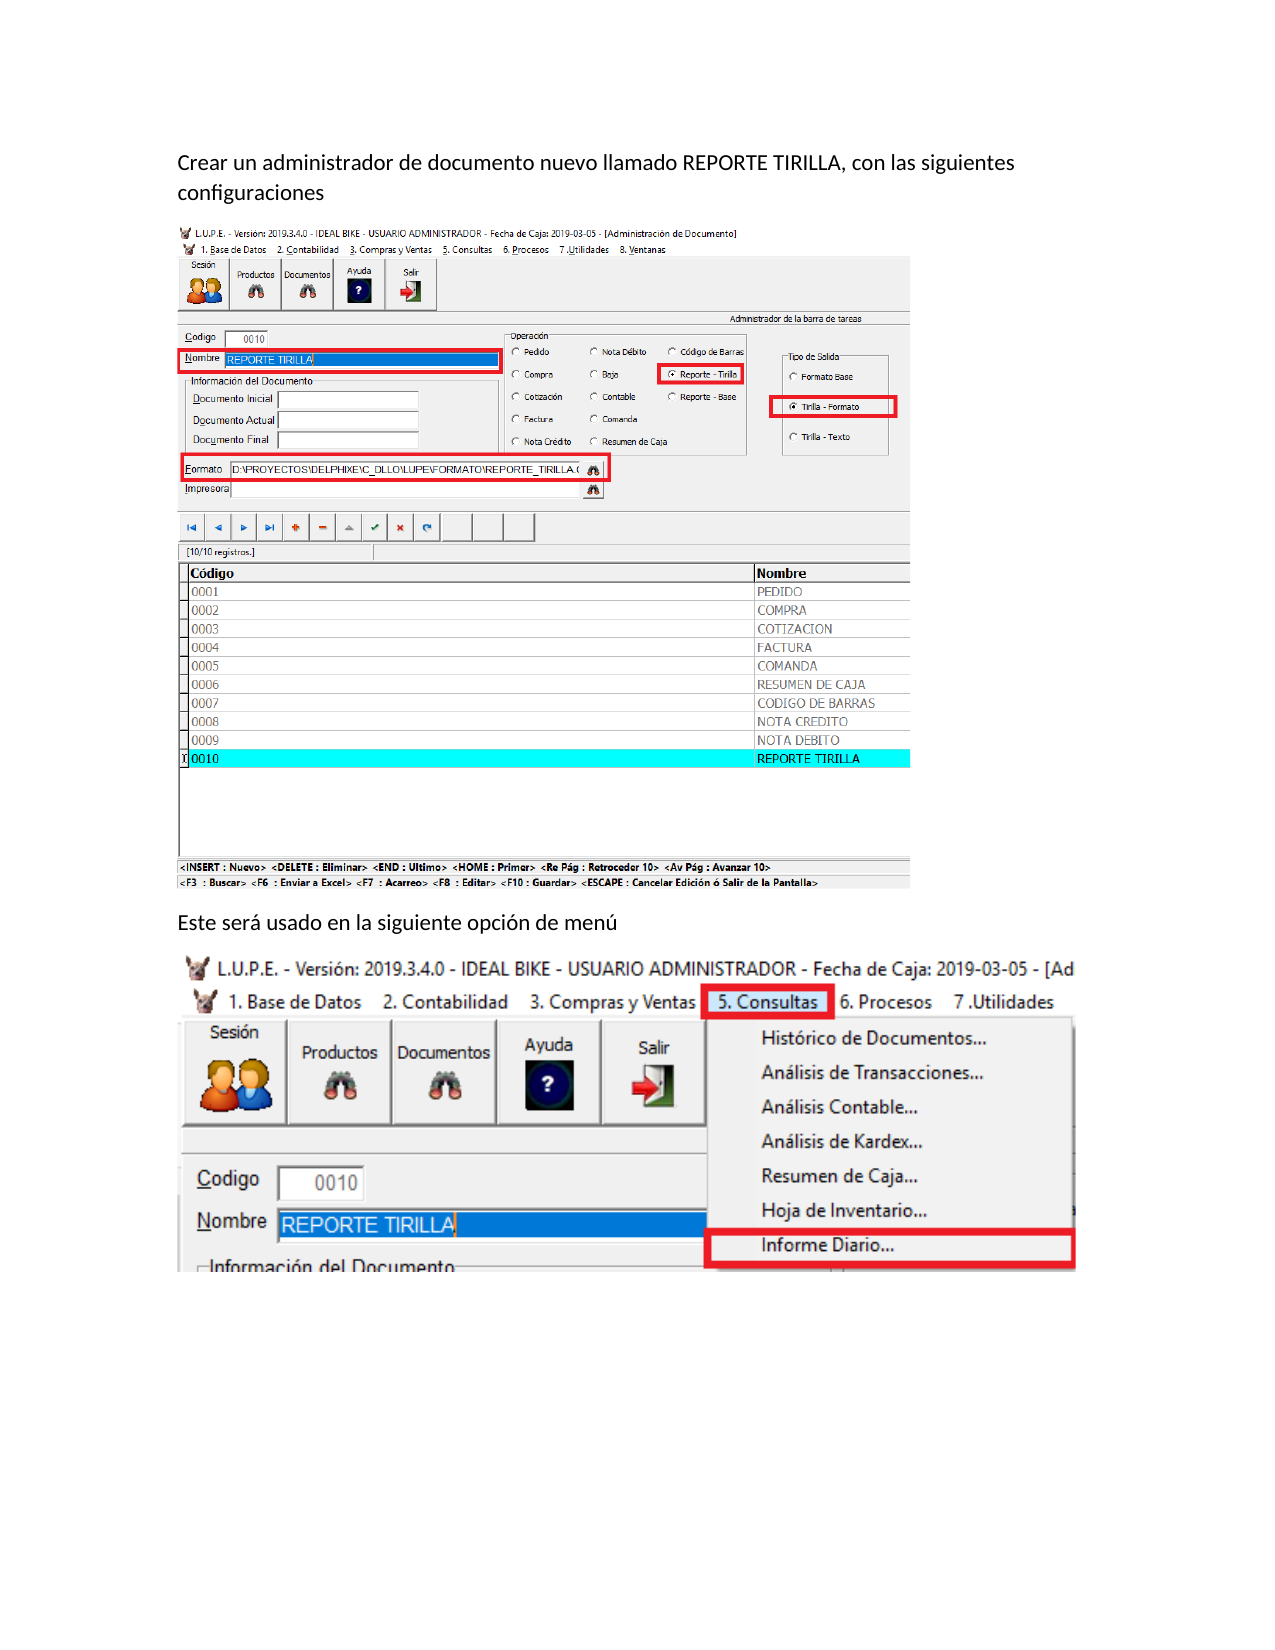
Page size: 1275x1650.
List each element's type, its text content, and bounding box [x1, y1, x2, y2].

text Este será usado en la siguiente opción de menú [177, 908, 1098, 936]
picture [177, 954, 1076, 1272]
text Crear un administrador de documento nuevo llamado REPORTE TIRILLA, con las siguientes configuraciones [177, 148, 1098, 206]
picture [177, 224, 911, 889]
